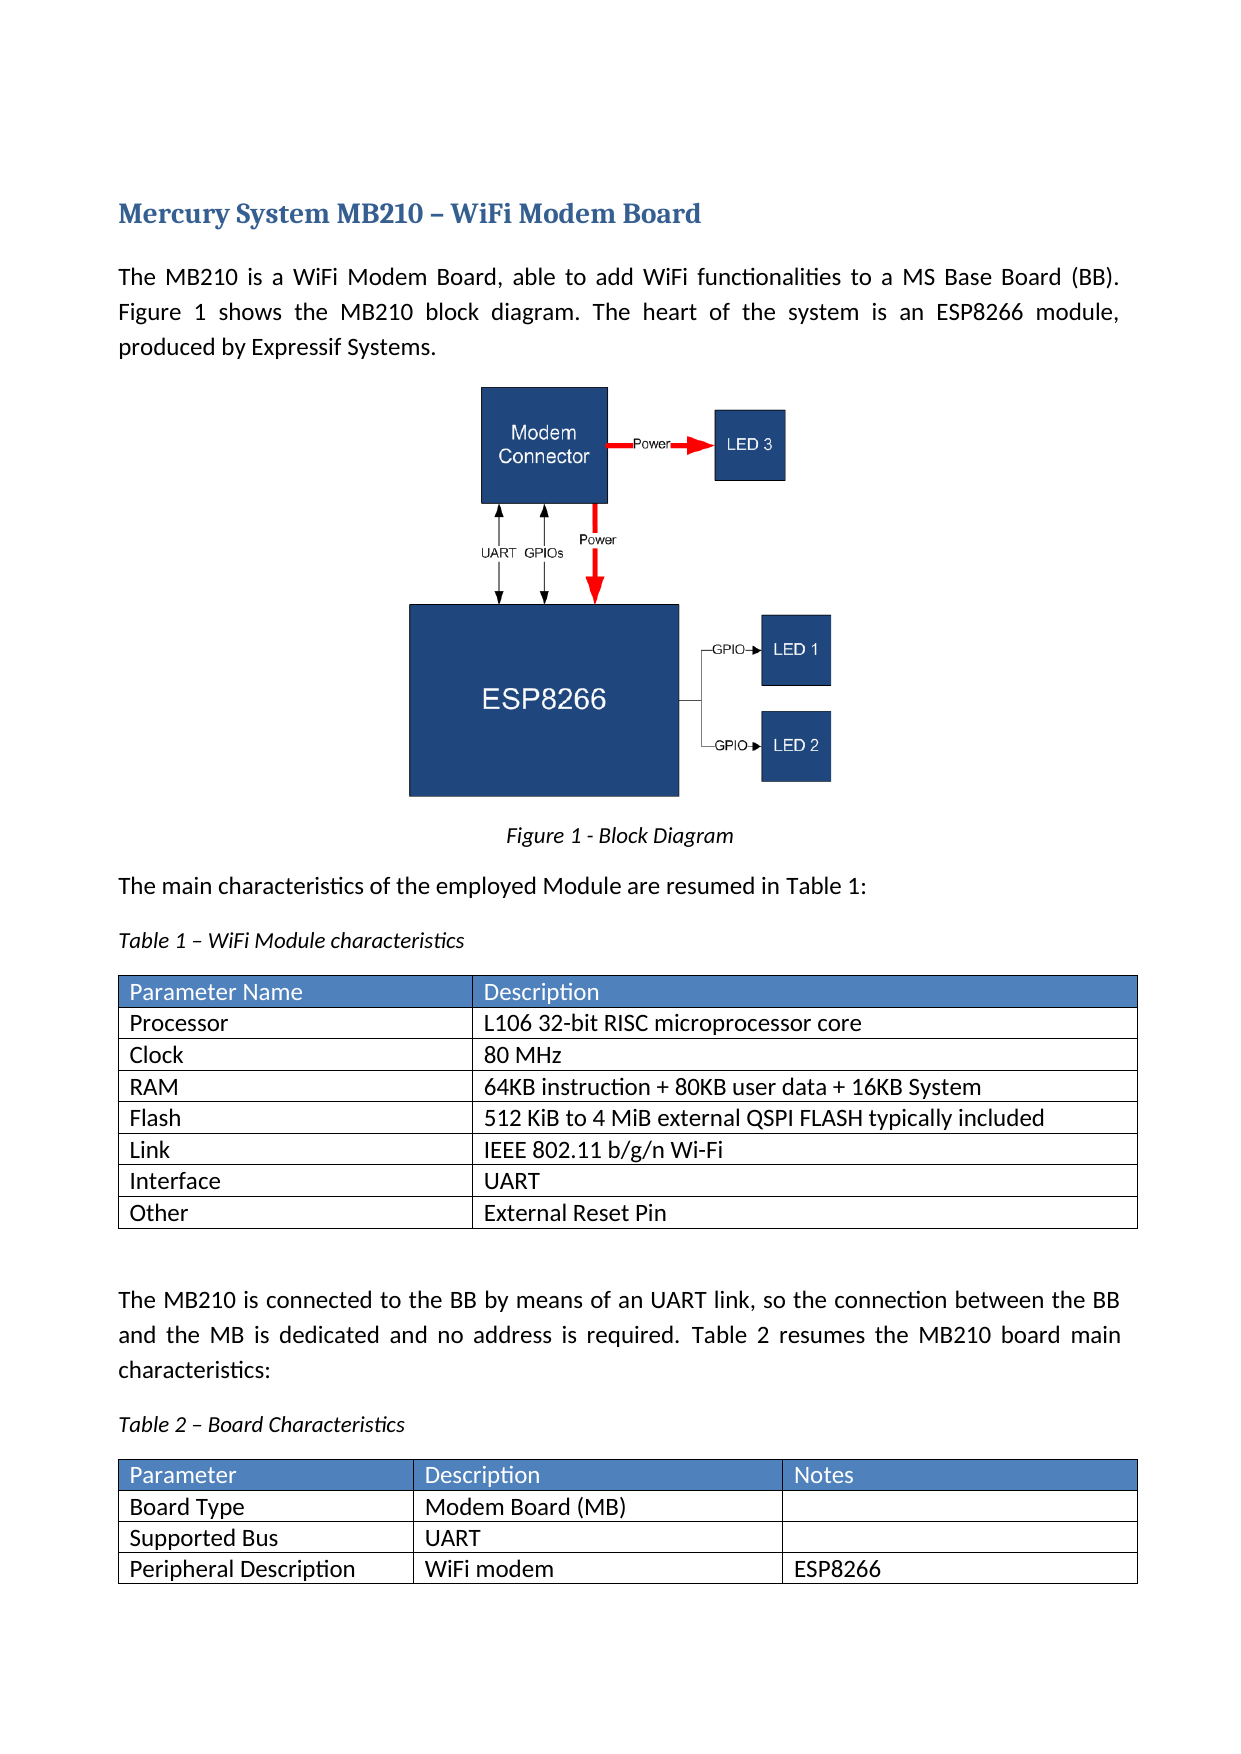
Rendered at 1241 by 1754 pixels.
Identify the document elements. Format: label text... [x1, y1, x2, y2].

table_cell UART [414, 1522, 782, 1552]
table_cell ESP8266 [783, 1553, 1137, 1583]
text The MB210 is a WiFi Modem Board, able to add WiFi functionalities to a MS Base Board (BB). Figure 1 shows the MB210 block diagram. The heart of the system is an ESP8266 module, produced by Expressif Systems. [118, 261, 1122, 362]
table_cell UART [473, 1165, 1137, 1196]
table_cell Other [119, 1197, 472, 1227]
text The main characteristics of the employed Module are resumed in Table 1: [118, 870, 1122, 901]
table_cell Peripheral Description [119, 1553, 413, 1583]
table_cell IEEE 802.11 b/g/n Wi-Fi [473, 1134, 1137, 1164]
table_header Description [473, 976, 1137, 1007]
table_cell 80 MHz [473, 1039, 1137, 1070]
table_cell Flash [119, 1102, 472, 1133]
table_cell Interface [119, 1165, 472, 1196]
table_cell External Reset Pin [473, 1197, 1137, 1227]
table_cell [783, 1522, 1137, 1552]
table_header Parameter Name [119, 976, 472, 1007]
table_cell 64KB instruction + 80KB user data + 16KB System [473, 1071, 1137, 1101]
table_cell 512 KiB to 4 MiB external QSPI FLASH typically included [473, 1102, 1137, 1133]
table_header Description [414, 1460, 782, 1490]
table_cell [783, 1491, 1137, 1521]
subtitle Mercury System MB210 – WiFi Modem Board [118, 198, 1122, 231]
table_cell RAM [119, 1071, 472, 1101]
table_cell WiFi modem [414, 1553, 782, 1583]
picture [409, 387, 832, 797]
table_cell Board Type [119, 1491, 413, 1521]
table_cell Link [119, 1134, 472, 1164]
table_header Parameter [119, 1460, 413, 1490]
table_cell L106 32-bit RISC microprocessor core [473, 1008, 1137, 1038]
text The MB210 is connected to the BB by means of an UART link, so the connection between the BB and the MB is dedicated and no address is required. Table 2 resumes the MB210 board main characteristics: [118, 1284, 1122, 1385]
table_cell Processor [119, 1008, 472, 1038]
table_cell Supported Bus [119, 1522, 413, 1552]
text Table 2 – Board Characteristics [118, 1410, 1122, 1438]
table_cell Modem Board (MB) [414, 1491, 782, 1521]
table_header Notes [783, 1460, 1137, 1490]
text Table 1 – WiFi Module characteristics [118, 926, 1122, 954]
text Figure 1 - Block Diagram [118, 821, 1122, 849]
table_cell Clock [119, 1039, 472, 1070]
